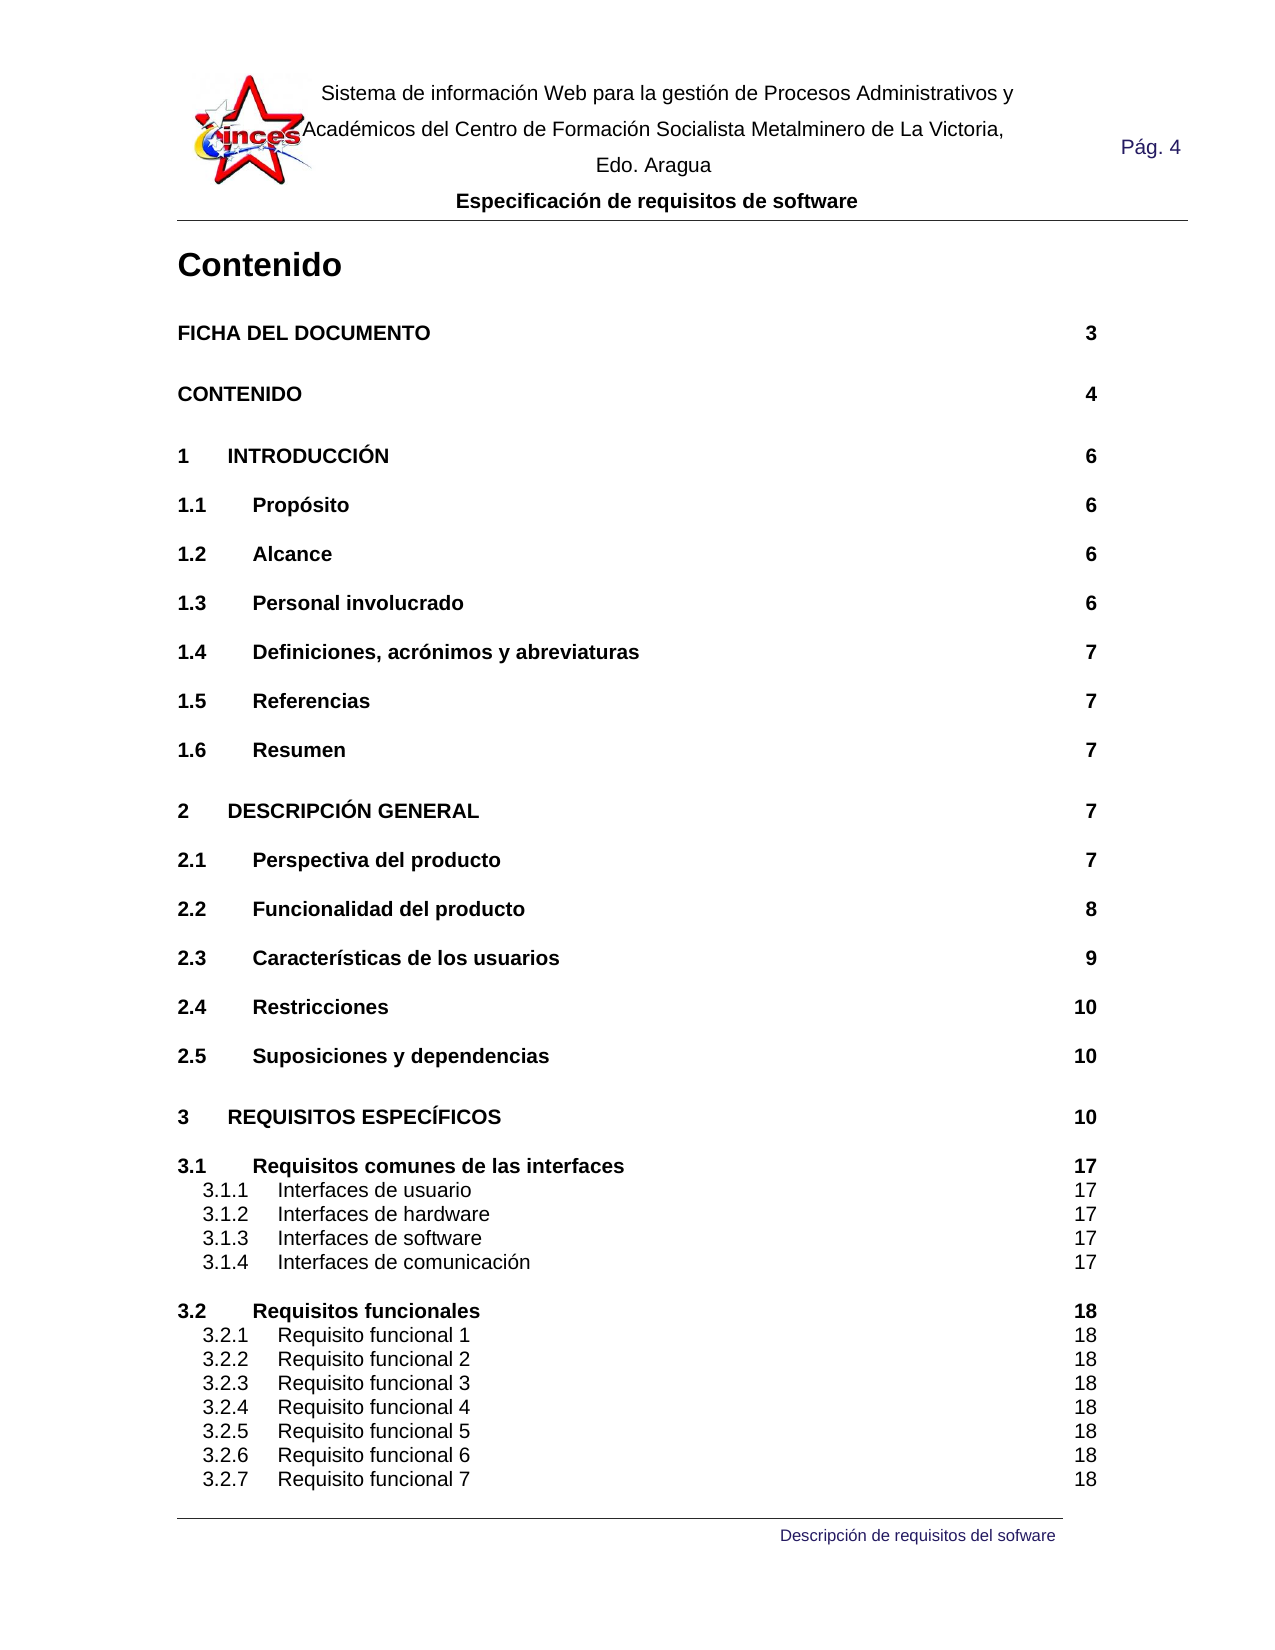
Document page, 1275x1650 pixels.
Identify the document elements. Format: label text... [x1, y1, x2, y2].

text 3.2.7 Requisito funcional 7 18 [202, 1467, 1098, 1491]
text Contenido 4 [177, 382, 1098, 406]
text 3.2.6 Requisito funcional 6 18 [202, 1443, 1098, 1467]
text 3.1.3 Interfaces de software 17 [202, 1226, 1098, 1250]
text 1.4 Definiciones, acrónimos y abreviaturas 7 [177, 639, 1098, 663]
text 1.6 Resumen 7 [177, 737, 1098, 761]
text 2 Descripción general 7 [177, 799, 1098, 823]
text 3.2.3 Requisito funcional 3 18 [202, 1371, 1098, 1395]
text 3.1.4 Interfaces de comunicación 17 [202, 1250, 1098, 1274]
text 2.5 Suposiciones y dependencias 10 [177, 1044, 1098, 1068]
text 3.2.5 Requisito funcional 5 18 [202, 1419, 1098, 1443]
picture [191, 73, 317, 185]
text 2.1 Perspectiva del producto 7 [177, 848, 1098, 872]
text 1.1 Propósito 6 [177, 493, 1098, 517]
text 3.1 Requisitos comunes de las interfaces 17 [177, 1154, 1098, 1178]
text 3.2.2 Requisito funcional 2 18 [202, 1347, 1098, 1371]
text 3.1.1 Interfaces de usuario 17 [202, 1178, 1098, 1202]
text 1.3 Personal involucrado 6 [177, 591, 1098, 614]
text 2.4 Restricciones 10 [177, 995, 1098, 1019]
list Contenido [177, 245, 1098, 283]
text 2.2 Funcionalidad del producto 8 [177, 897, 1098, 921]
text 3.2.1 Requisito funcional 1 18 [202, 1323, 1098, 1347]
text 3 Requisitos específicos 10 [177, 1105, 1098, 1129]
text 1.5 Referencias 7 [177, 688, 1098, 712]
text 3.2 Requisitos funcionales 18 [177, 1299, 1098, 1323]
text 1 Introducción 6 [177, 444, 1098, 468]
text Ficha del documento 3 [177, 321, 1098, 345]
text 3.1.2 Interfaces de hardware 17 [202, 1202, 1098, 1226]
text 2.3 Características de los usuarios 9 [177, 946, 1098, 970]
text 1.2 Alcance 6 [177, 542, 1098, 566]
text 3.2.4 Requisito funcional 4 18 [202, 1395, 1098, 1419]
